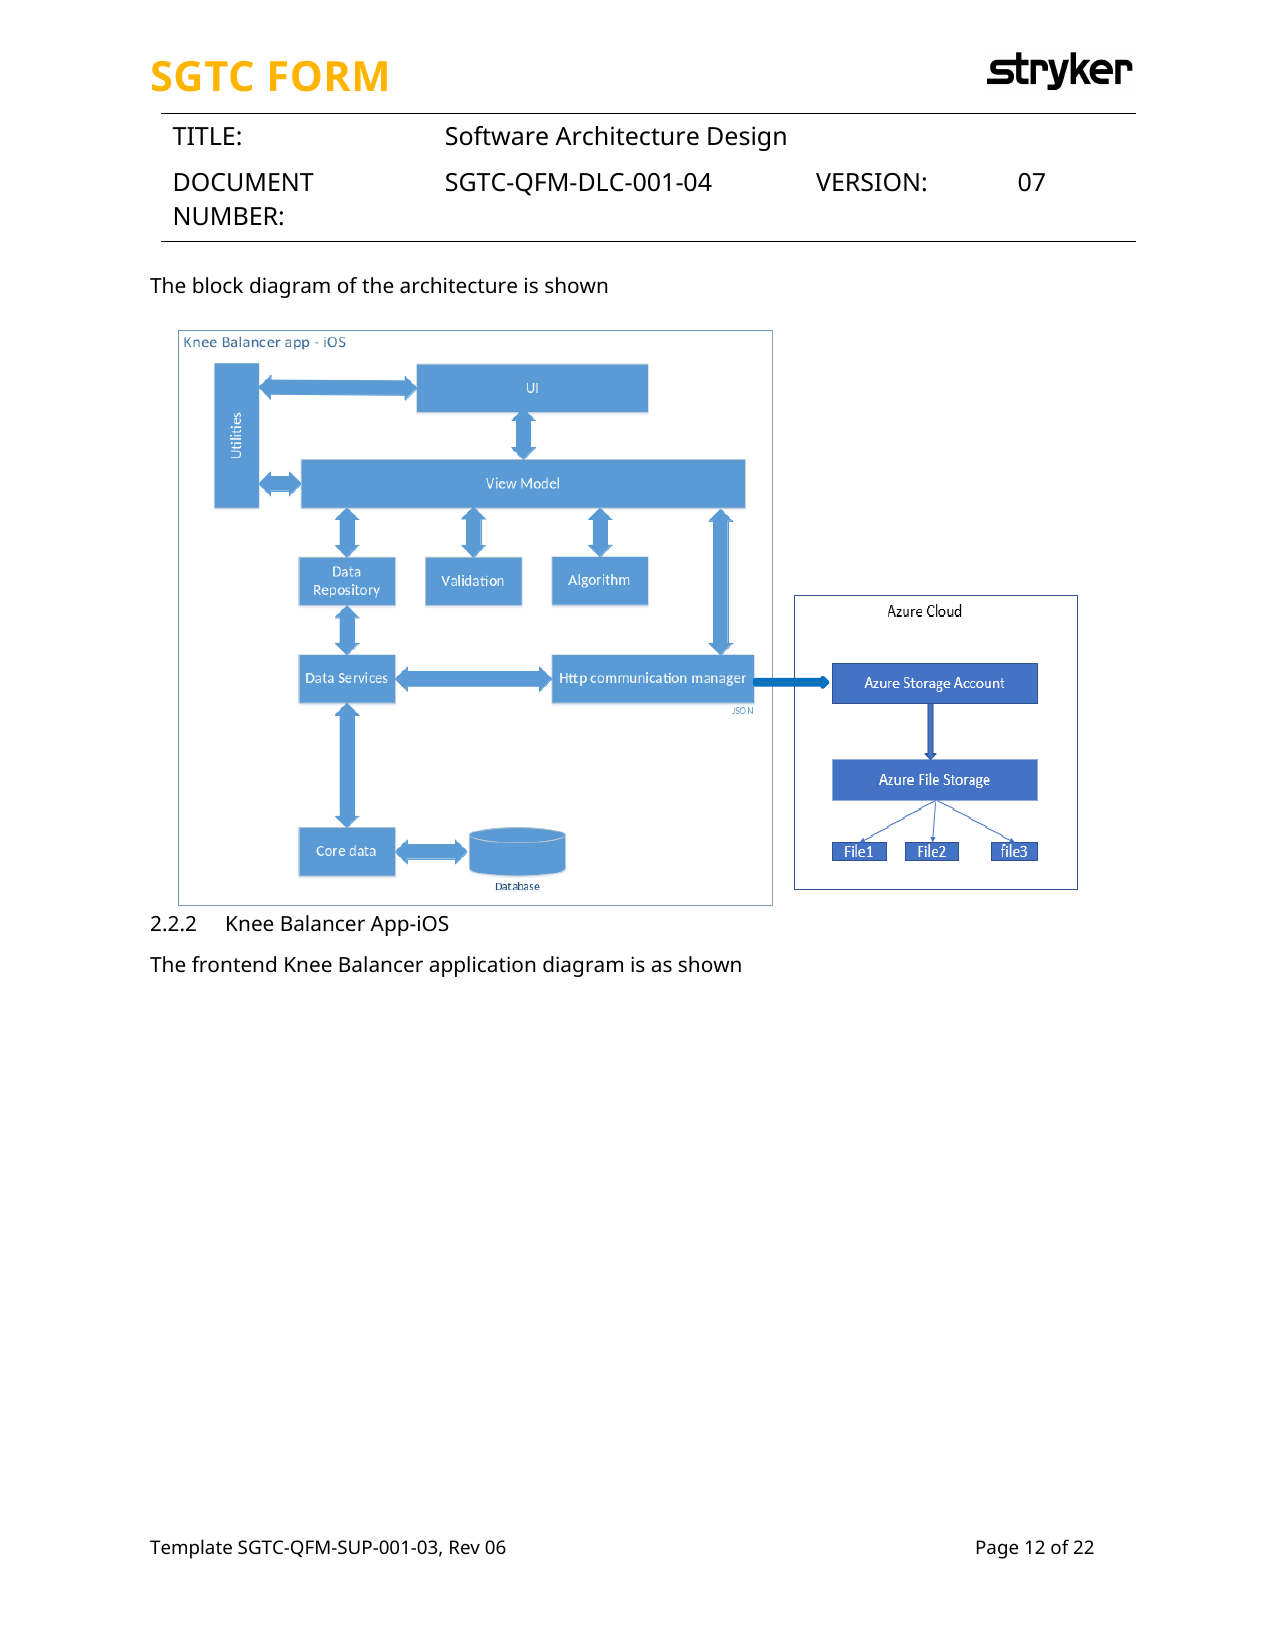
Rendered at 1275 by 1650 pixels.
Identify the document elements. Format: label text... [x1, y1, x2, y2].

text The frontend Knee Balancer application diagram is as shown [150, 950, 1125, 978]
subtitle Knee Balancer App-iOS [150, 909, 1125, 938]
text The block diagram of the architecture is shown [150, 271, 1125, 299]
picture [774, 581, 1101, 910]
picture [984, 51, 1135, 92]
